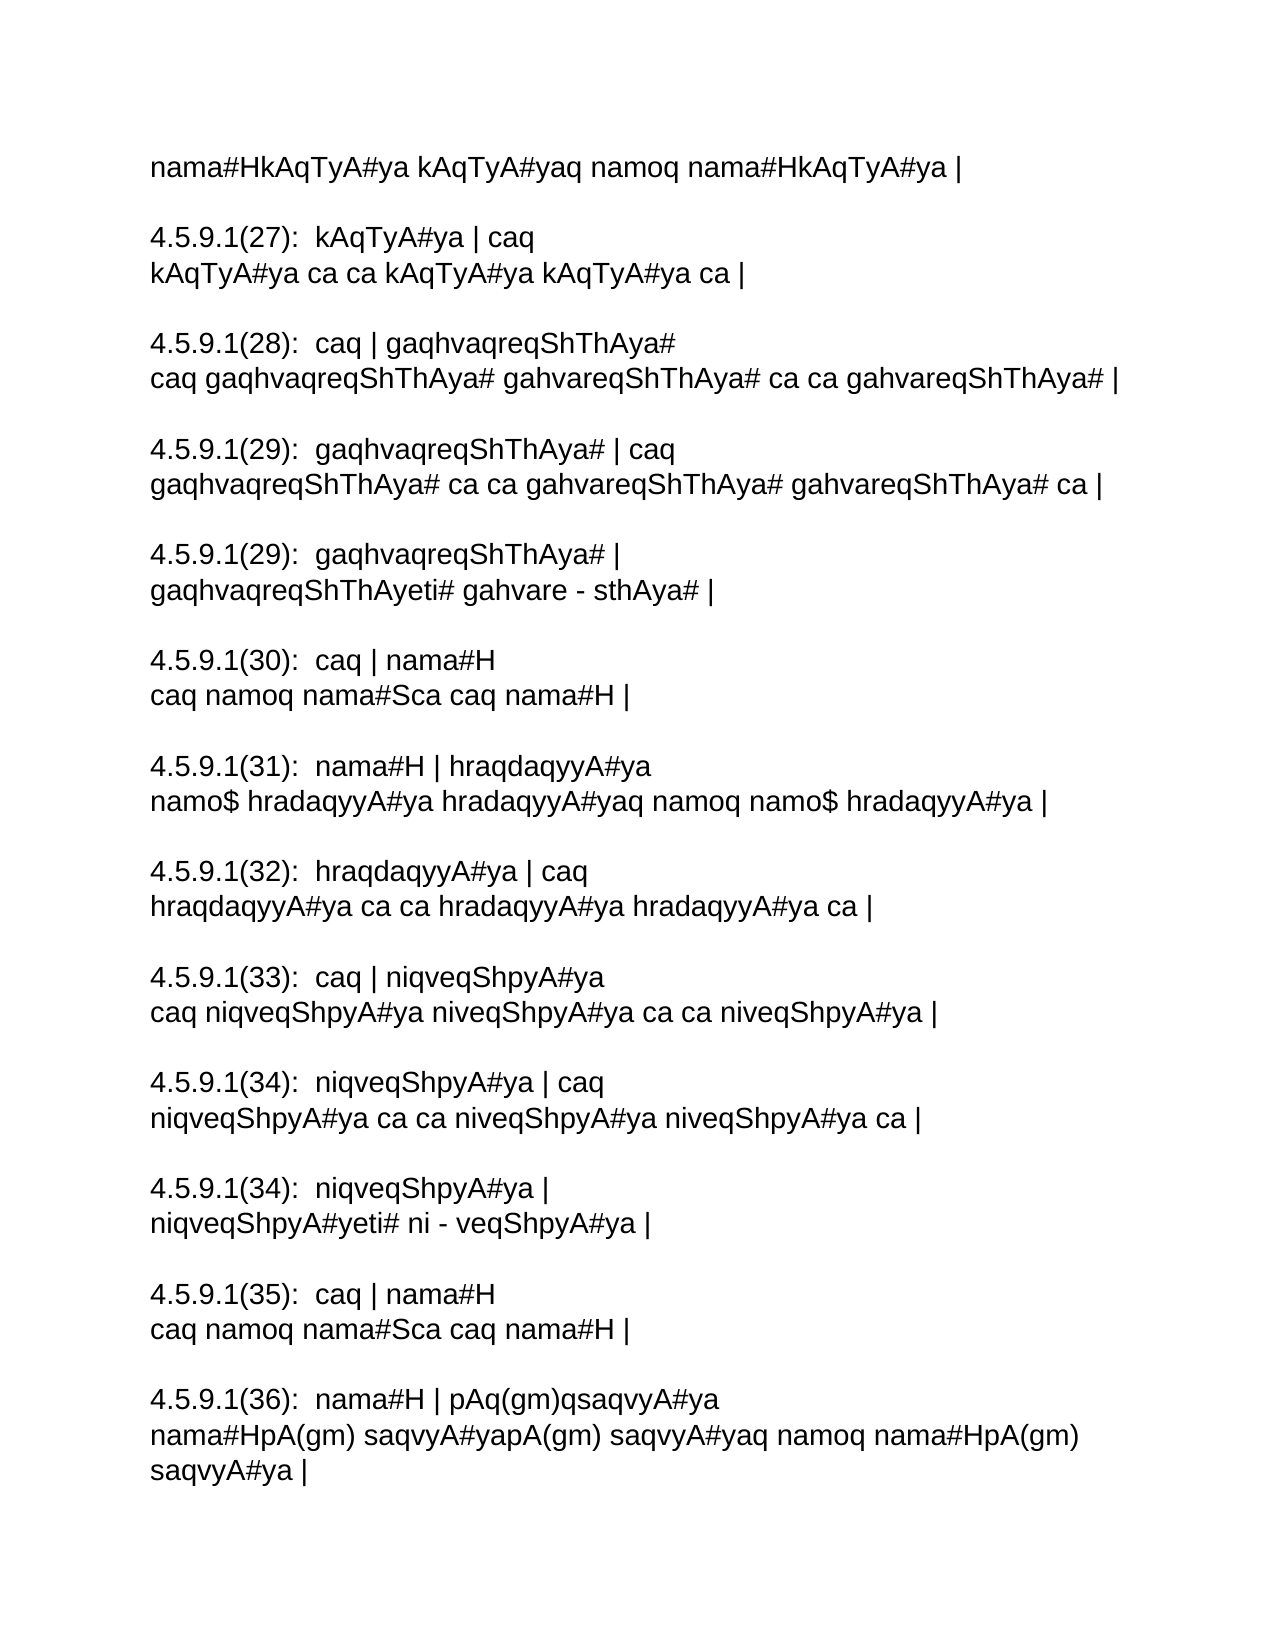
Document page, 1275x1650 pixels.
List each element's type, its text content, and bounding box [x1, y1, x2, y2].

text 4.5.9.1(32): hraqdaqyyA#ya | caq [150, 854, 1125, 888]
text caq niqveqShpyA#ya niveqShpyA#ya ca ca niveqShpyA#ya | [150, 995, 1125, 1028]
text 4.5.9.1(29): gaqhvaqreqShThAya# | caq [150, 432, 1125, 465]
text gaqhvaqreqShThAya# ca ca gahvareqShThAya# gahvareqShThAya# ca | [150, 467, 1125, 500]
text namo$ hradaqyyA#ya hradaqyyA#yaq namoq namo$ hradaqyyA#ya | [150, 784, 1125, 817]
text 4.5.9.1(28): caq | gaqhvaqreqShThAya# [150, 326, 1125, 359]
text 4.5.9.1(33): caq | niqveqShpyA#ya [150, 960, 1125, 993]
text 4.5.9.1(29): gaqhvaqreqShThAya# | [150, 537, 1125, 571]
text hraqdaqyyA#ya ca ca hradaqyyA#ya hradaqyyA#ya ca | [150, 889, 1125, 923]
text niqveqShpyA#yeti# ni - veqShpyA#ya | [150, 1206, 1125, 1240]
text kAqTyA#ya ca ca kAqTyA#ya kAqTyA#ya ca | [150, 256, 1125, 289]
text 4.5.9.1(35): caq | nama#H [150, 1277, 1125, 1310]
text nama#HpA(gm) saqvyA#yapA(gm) saqvyA#yaq namoq nama#HpA(gm) saqvyA#ya | [150, 1417, 1125, 1486]
text 4.5.9.1(27): kAqTyA#ya | caq [150, 220, 1125, 254]
text 4.5.9.1(30): caq | nama#H [150, 643, 1125, 676]
text gaqhvaqreqShThAyeti# gahvare - sthAya# | [150, 572, 1125, 606]
text nama#HkAqTyA#ya kAqTyA#yaq namoq nama#HkAqTyA#ya | [150, 150, 1125, 183]
text 4.5.9.1(31): nama#H | hraqdaqyyA#ya [150, 748, 1125, 782]
text caq namoq nama#Sca caq nama#H | [150, 1312, 1125, 1345]
text 4.5.9.1(34): niqveqShpyA#ya | [150, 1171, 1125, 1204]
text niqveqShpyA#ya ca ca niveqShpyA#ya niveqShpyA#ya ca | [150, 1101, 1125, 1134]
text 4.5.9.1(34): niqveqShpyA#ya | caq [150, 1065, 1125, 1099]
text 4.5.9.1(36): nama#H | pAq(gm)qsaqvyA#ya [150, 1382, 1125, 1416]
text caq namoq nama#Sca caq nama#H | [150, 678, 1125, 712]
text caq gaqhvaqreqShThAya# gahvareqShThAya# ca ca gahvareqShThAya# | [150, 361, 1125, 395]
